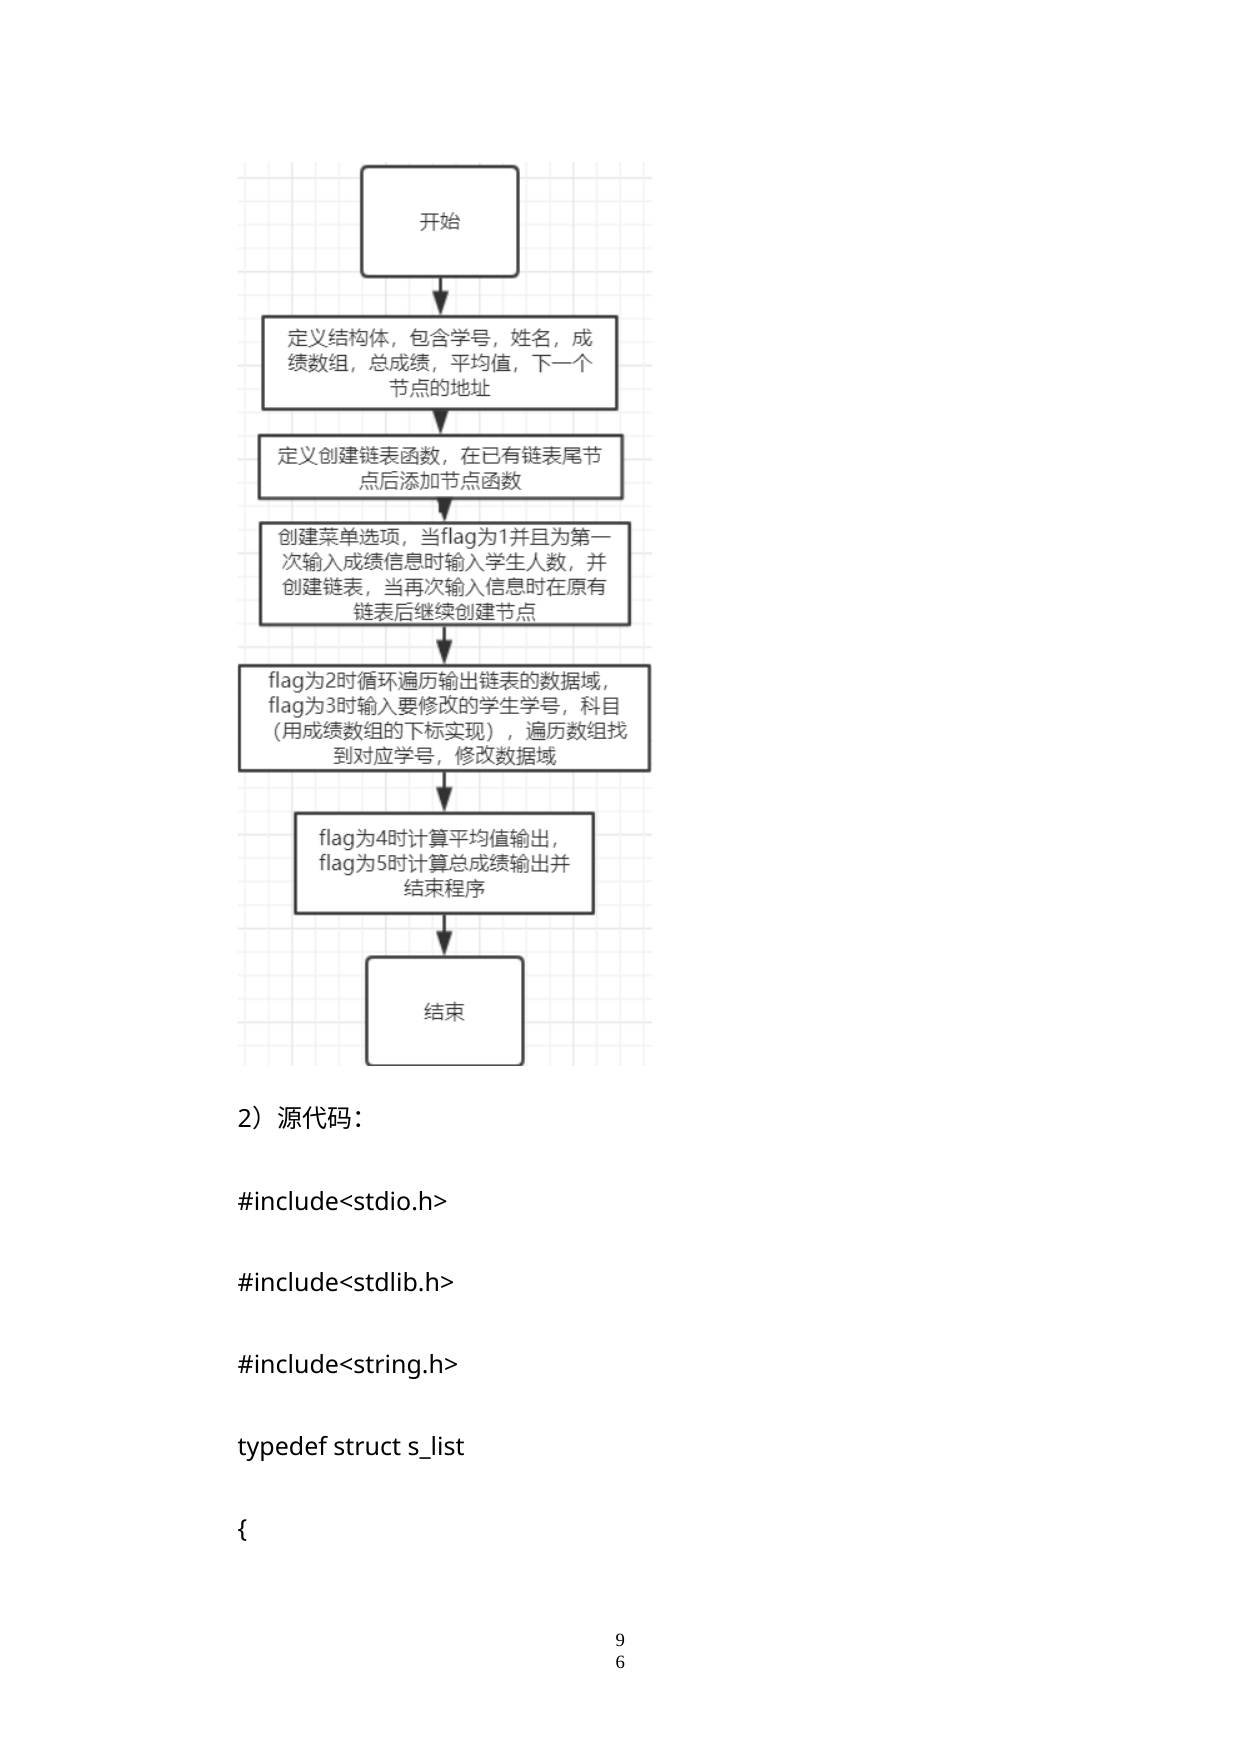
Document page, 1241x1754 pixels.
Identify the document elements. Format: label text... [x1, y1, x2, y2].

picture [237, 162, 653, 1066]
text typedef struct s_list [187, 1414, 1053, 1479]
text #include<stdlib.h> [187, 1250, 1053, 1315]
text { [187, 1496, 1053, 1561]
text #include<stdio.h> [187, 1168, 1053, 1233]
text 2）源代码： [187, 1084, 1053, 1149]
text #include<string.h> [187, 1332, 1053, 1397]
